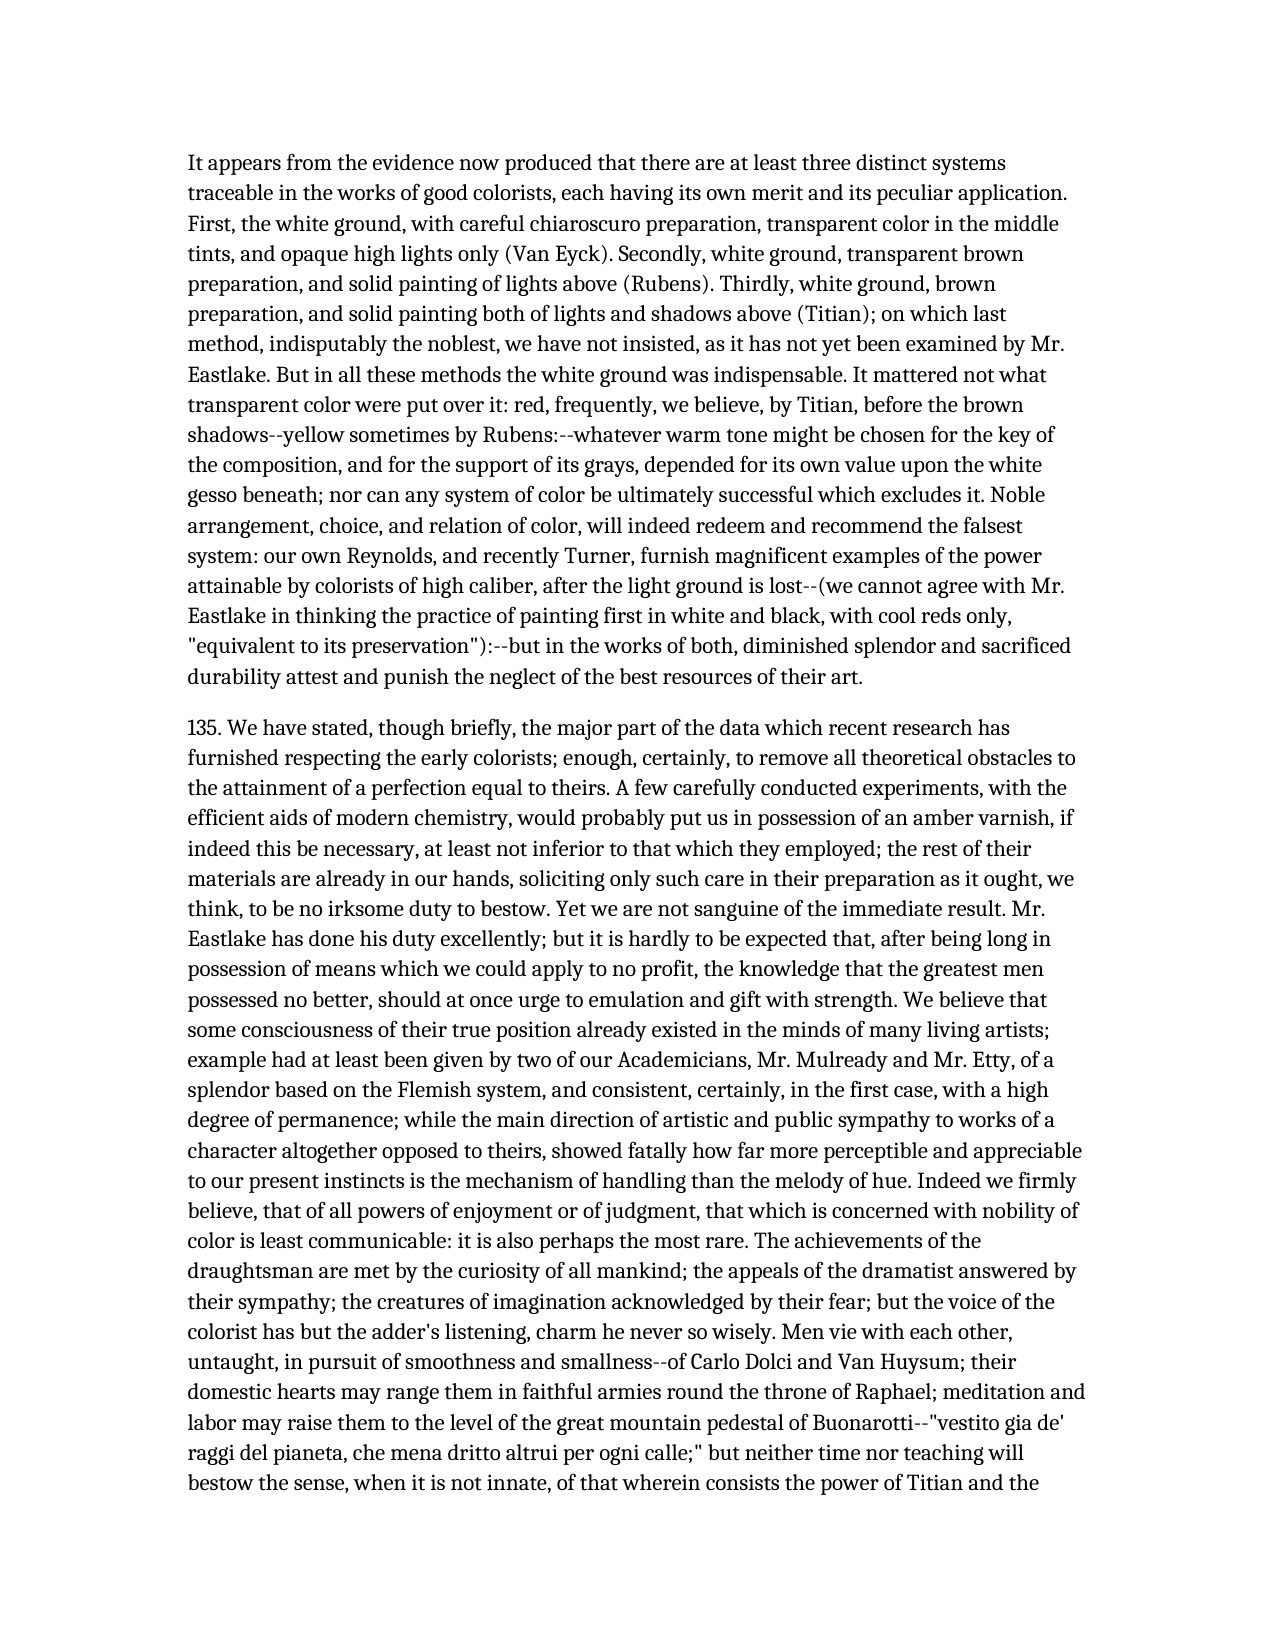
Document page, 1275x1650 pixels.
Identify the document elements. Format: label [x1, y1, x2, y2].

text [187, 714, 1087, 1496]
text [187, 150, 1087, 690]
